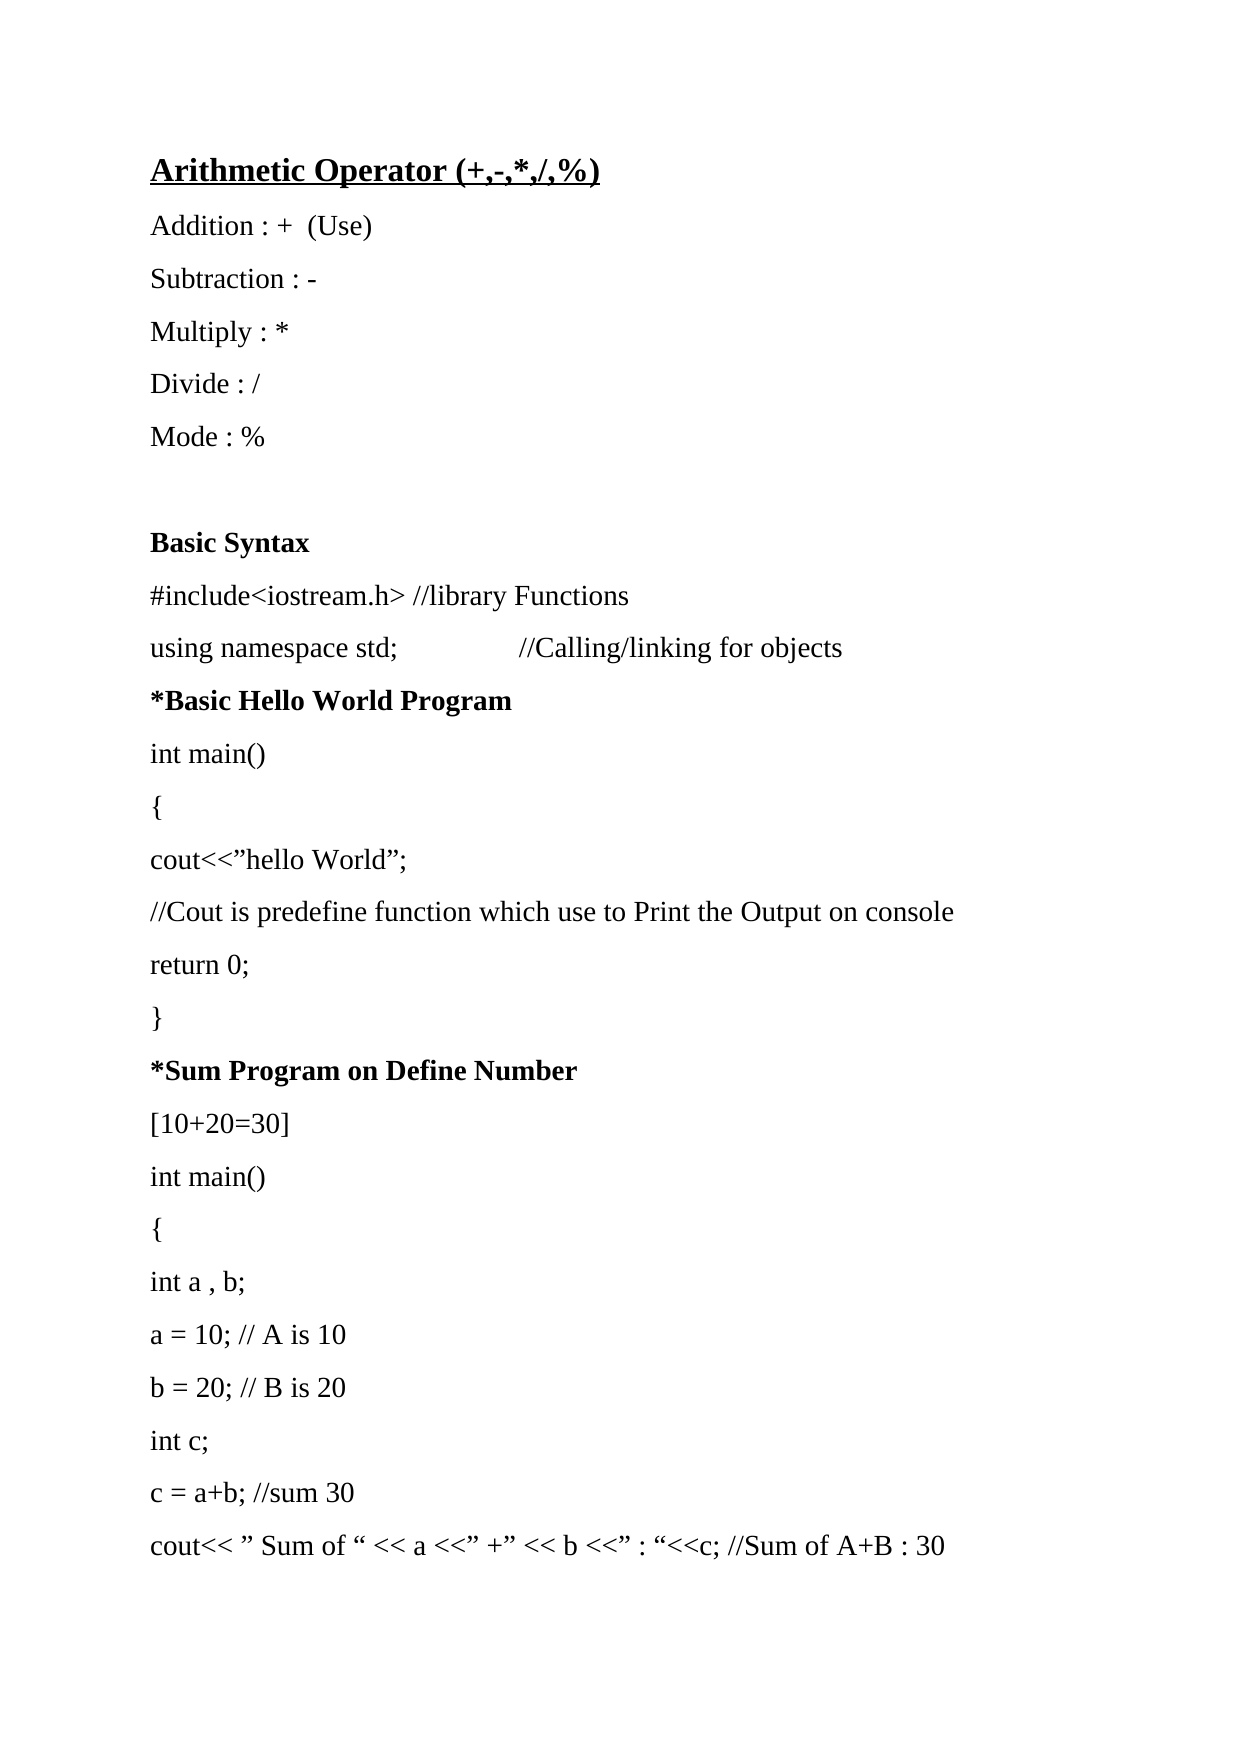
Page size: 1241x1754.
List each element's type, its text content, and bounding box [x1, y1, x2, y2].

text using namespace std; //Calling/linking for objects [150, 631, 1090, 664]
text { [150, 789, 1090, 822]
text int main() [150, 736, 1090, 770]
text } [150, 1000, 1090, 1034]
text [10+20=30] [150, 1106, 1090, 1139]
text b = 20; // B is 20 [150, 1370, 1090, 1403]
text #include<iostream.h> //library Functions [150, 578, 1090, 611]
text *Sum Program on Define Number [150, 1053, 1090, 1087]
text Multiply : * [150, 314, 1090, 347]
text a = 10; // A is 10 [150, 1317, 1090, 1351]
text cout<< ” Sum of “ << a <<” +” << b <<” : “<<c; //Sum of A+B : 30 [150, 1528, 1090, 1562]
text //Cout is predefine function which use to Print the Output on console [150, 894, 1090, 928]
text cout<<”hello World”; [150, 842, 1090, 875]
text return 0; [150, 947, 1090, 981]
text Divide : / [150, 366, 1090, 400]
text c = a+b; //sum 30 [150, 1476, 1090, 1509]
text int main() [150, 1159, 1090, 1192]
text int c; [150, 1423, 1090, 1456]
text Arithmetic Operator (+,-,*,/,%) [150, 150, 1090, 188]
text { [150, 1211, 1090, 1245]
text Subtraction : - [150, 261, 1090, 294]
text Mode : % [150, 419, 1090, 453]
text Basic Syntax [150, 525, 1090, 558]
text *Basic Hello World Program [150, 683, 1090, 717]
text int a , b; [150, 1264, 1090, 1298]
text Addition : + (Use) [150, 208, 1090, 242]
